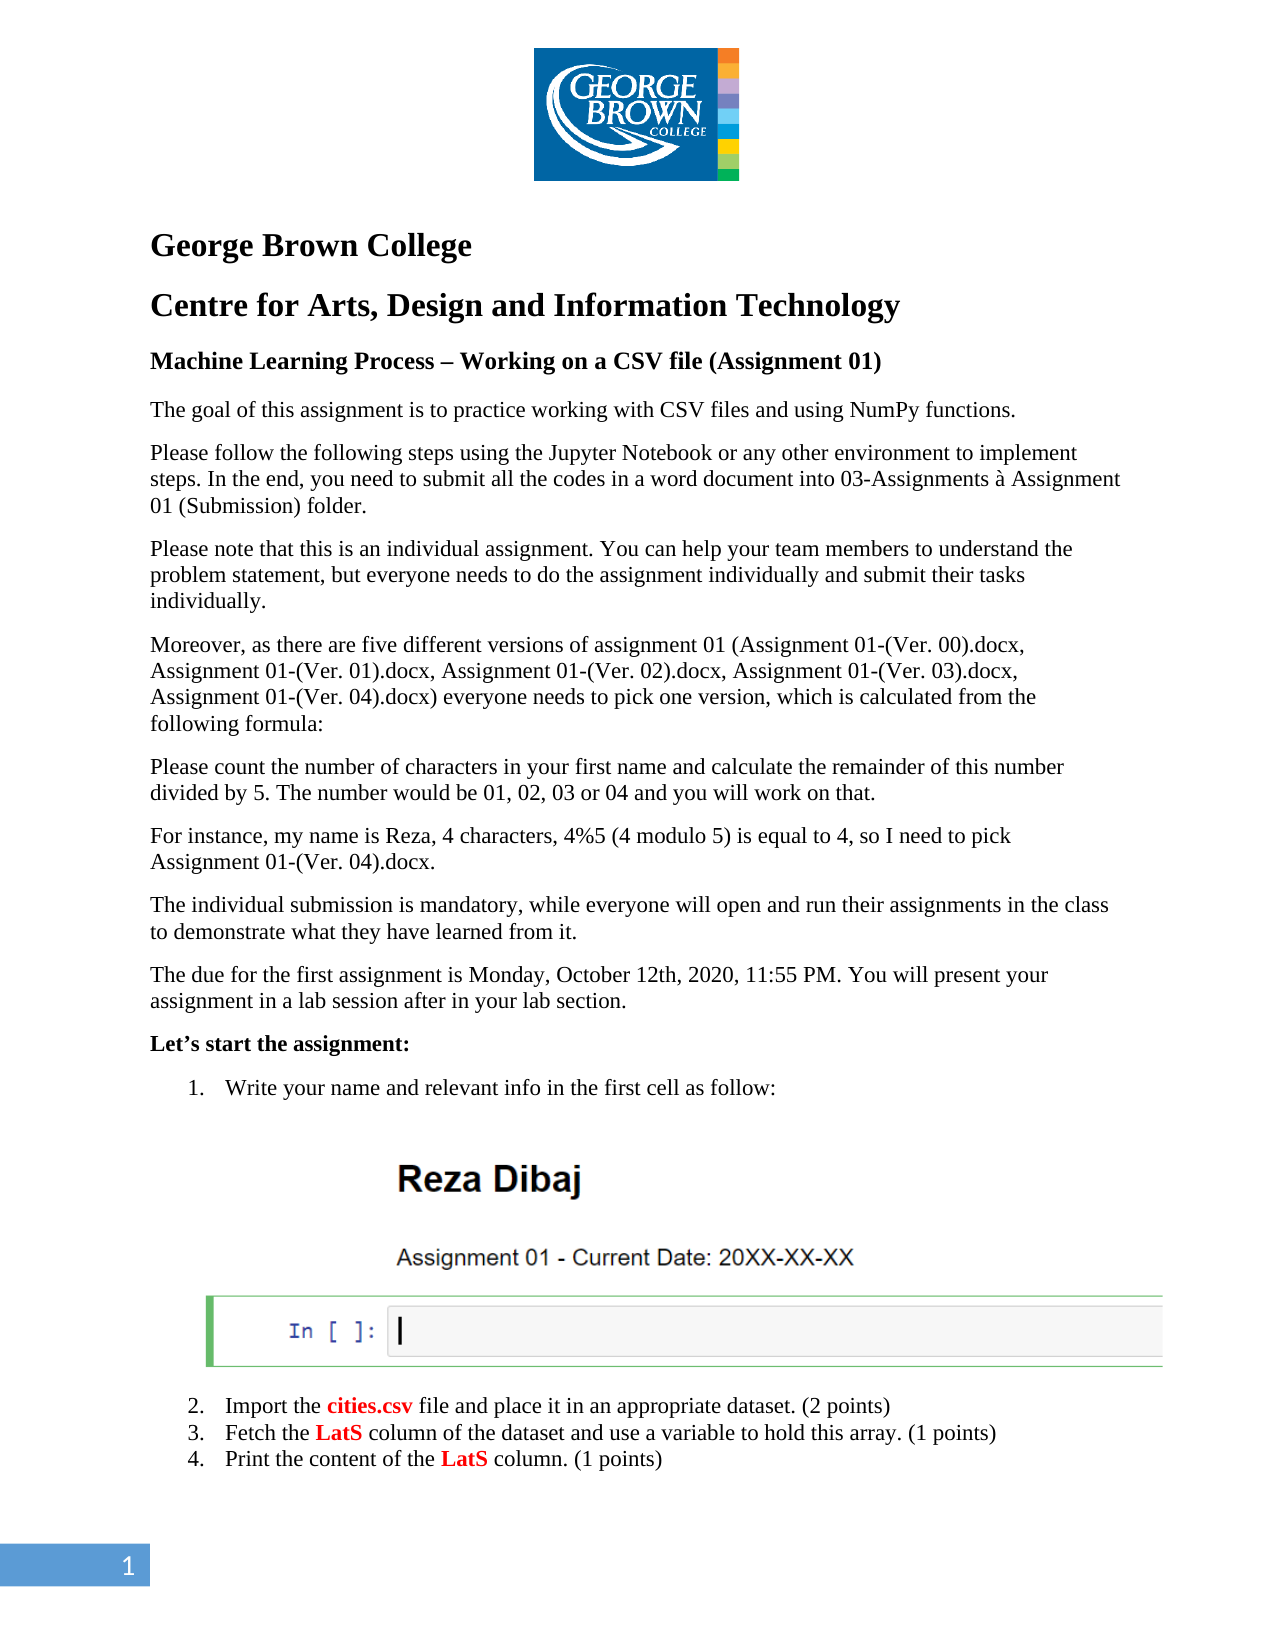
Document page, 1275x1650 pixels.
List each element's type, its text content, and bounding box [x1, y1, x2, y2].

text Let’s start the assignment: [150, 1030, 1125, 1057]
text Please count the number of characters in your first name and calculate the remainder of this number divided by 5. The number would be 01, 02, 03 or 04 and you will work on that. [150, 753, 1125, 805]
text Please follow the following steps using the Jupyter Notebook or any other environment to implement steps. In the end, you need to submit all the codes in a word document into 03-Assignments à Assignment 01 (Submission) folder. [150, 439, 1125, 518]
text George Brown College [150, 225, 1125, 263]
picture [187, 1117, 1163, 1376]
text The due for the first assignment is Monday, October 12th, 2020, 11:55 PM. You will present your assignment in a lab session after in your lab section. [150, 961, 1125, 1013]
list Fetch the LatS column of the dataset and use a variable to hold this array. (1 points) [187, 1419, 1125, 1445]
list Print the content of the LatS column. (1 points) [187, 1445, 1125, 1472]
picture [532, 48, 739, 180]
list Write your name and relevant info in the first cell as follow: [187, 1073, 1125, 1101]
text The individual submission is mandatory, while everyone will open and run their assignments in the class to demonstrate what they have learned from it. [150, 891, 1125, 944]
text The goal of this assignment is to practice working with CSV files and using NumPy functions. [150, 396, 1125, 422]
text Please note that this is an individual assignment. You can help your team members to understand the problem statement, but everyone needs to do the assignment individually and submit their tasks individually. [150, 535, 1125, 614]
text Centre for Arts, Design and Information Technology [150, 286, 1125, 324]
text Machine Learning Process – Working on a CSV file (Assignment 01) [150, 346, 1125, 375]
list Import the cities.csv file and place it in an appropriate dataset. (2 points) [187, 1392, 1125, 1419]
text For instance, my name is Reza, 4 characters, 4%5 (4 modulo 5) is equal to 4, so I need to pick Assignment 01-(Ver. 04).docx. [150, 822, 1125, 875]
text Moreover, as there are five different versions of assignment 01 (Assignment 01-(Ver. 00).docx, Assignment 01-(Ver. 01).docx, Assignment 01-(Ver. 02).docx, Assignment 01-(Ver. 03).docx, Assignment 01-(Ver. 04).docx) everyone needs to pick one version, which is calculated from the following formula: [150, 631, 1125, 736]
